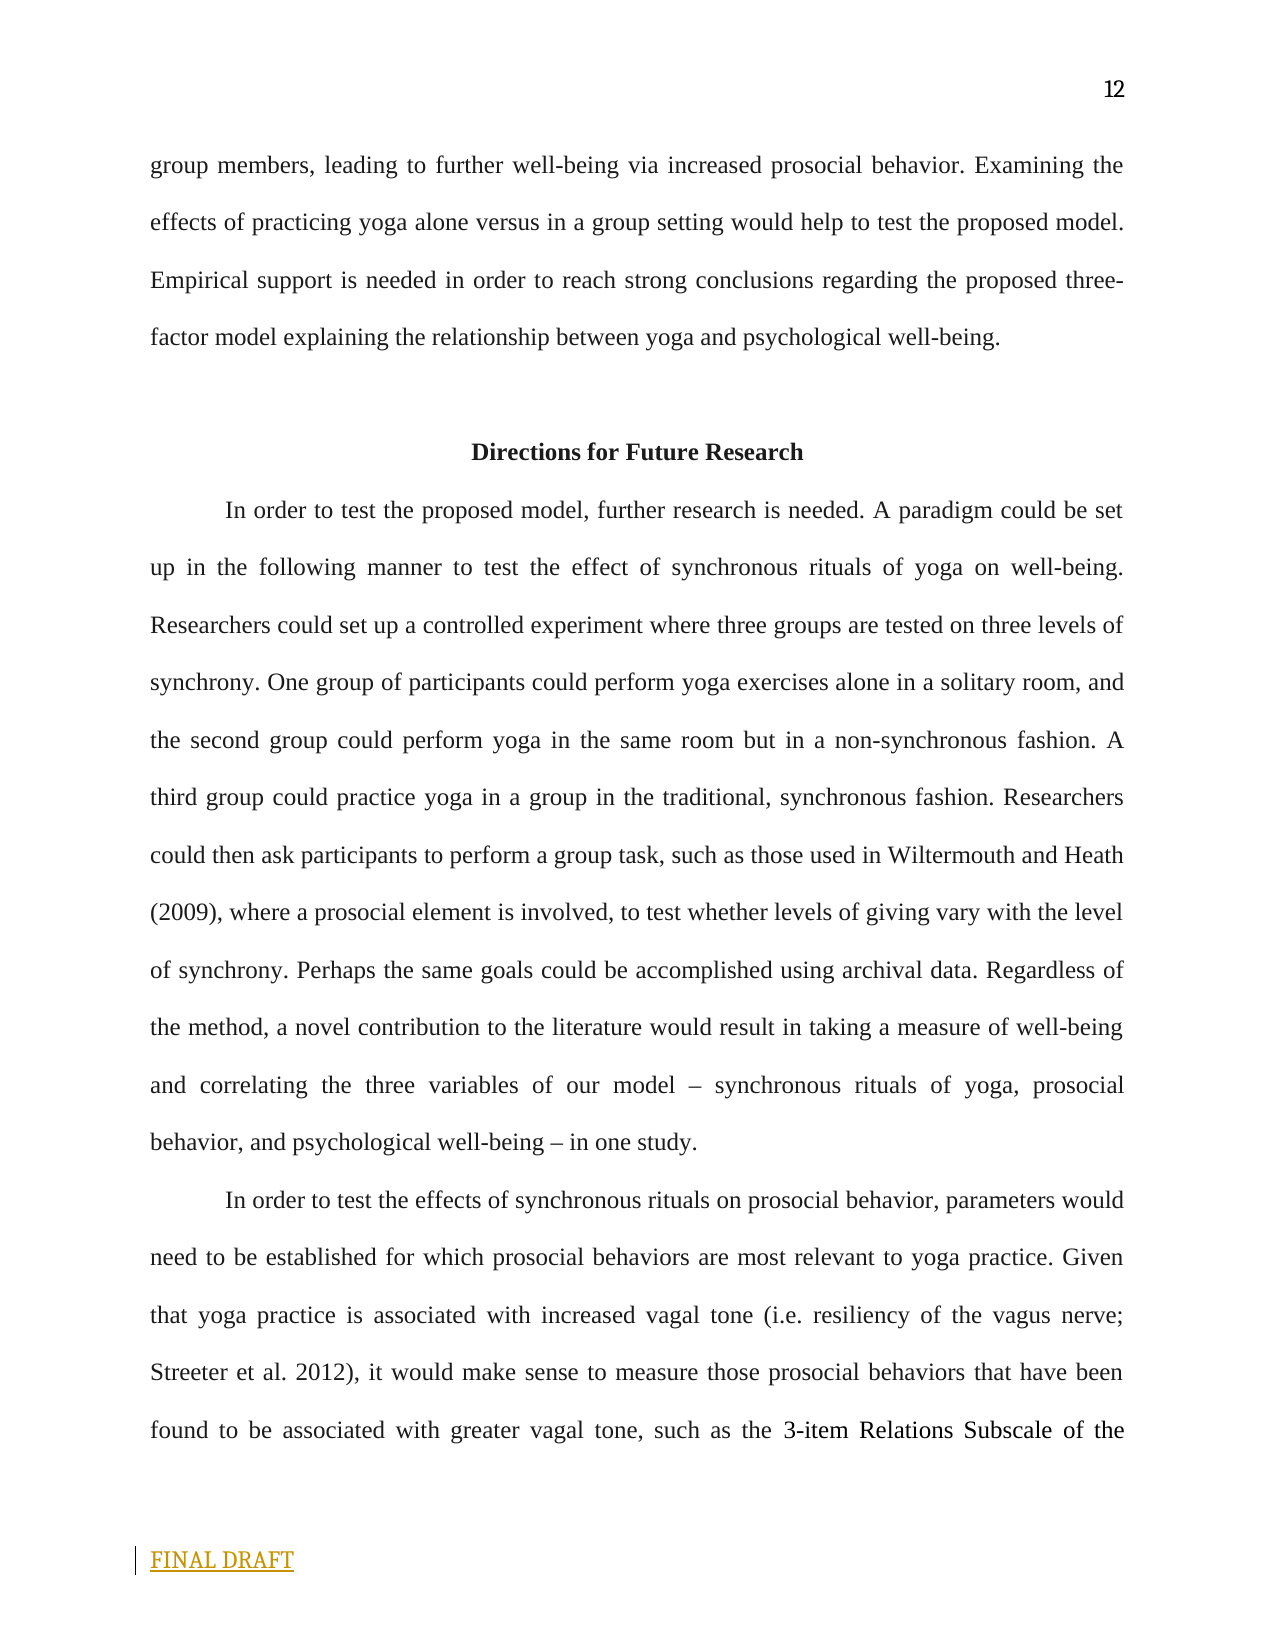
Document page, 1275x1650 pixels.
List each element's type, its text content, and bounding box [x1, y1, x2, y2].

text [150, 150, 1125, 351]
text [150, 1185, 1125, 1444]
text In order to test the proposed model, further research is needed. A paradigm could be set up in the following manner to test the effect of synchronous rituals of yoga on well-being. Researchers could set up a controlled experiment where three groups are tested on three levels of synchrony. One group of participants could perform yoga exercises alone in a solitary room, and the second group could perform yoga in the same room but in a non-synchronous fashion. A third group could practice yoga in a group in the traditional, synchronous fashion. Researchers could then ask participants to perform a group task, such as those used in Wiltermouth and Heath (2009), where a prosocial element is involved, to test whether levels of giving vary with the level of synchrony. Perhaps the same goals could be accomplished using archival data. Regardless of the method, a novel contribution to the literature would result in taking a measure of well-being and correlating the three variables of our model – synchronous rituals of yoga, prosocial behavior, and psychological well-being – in one study. [150, 495, 1125, 1156]
text Directions for Future Research [150, 437, 1125, 466]
